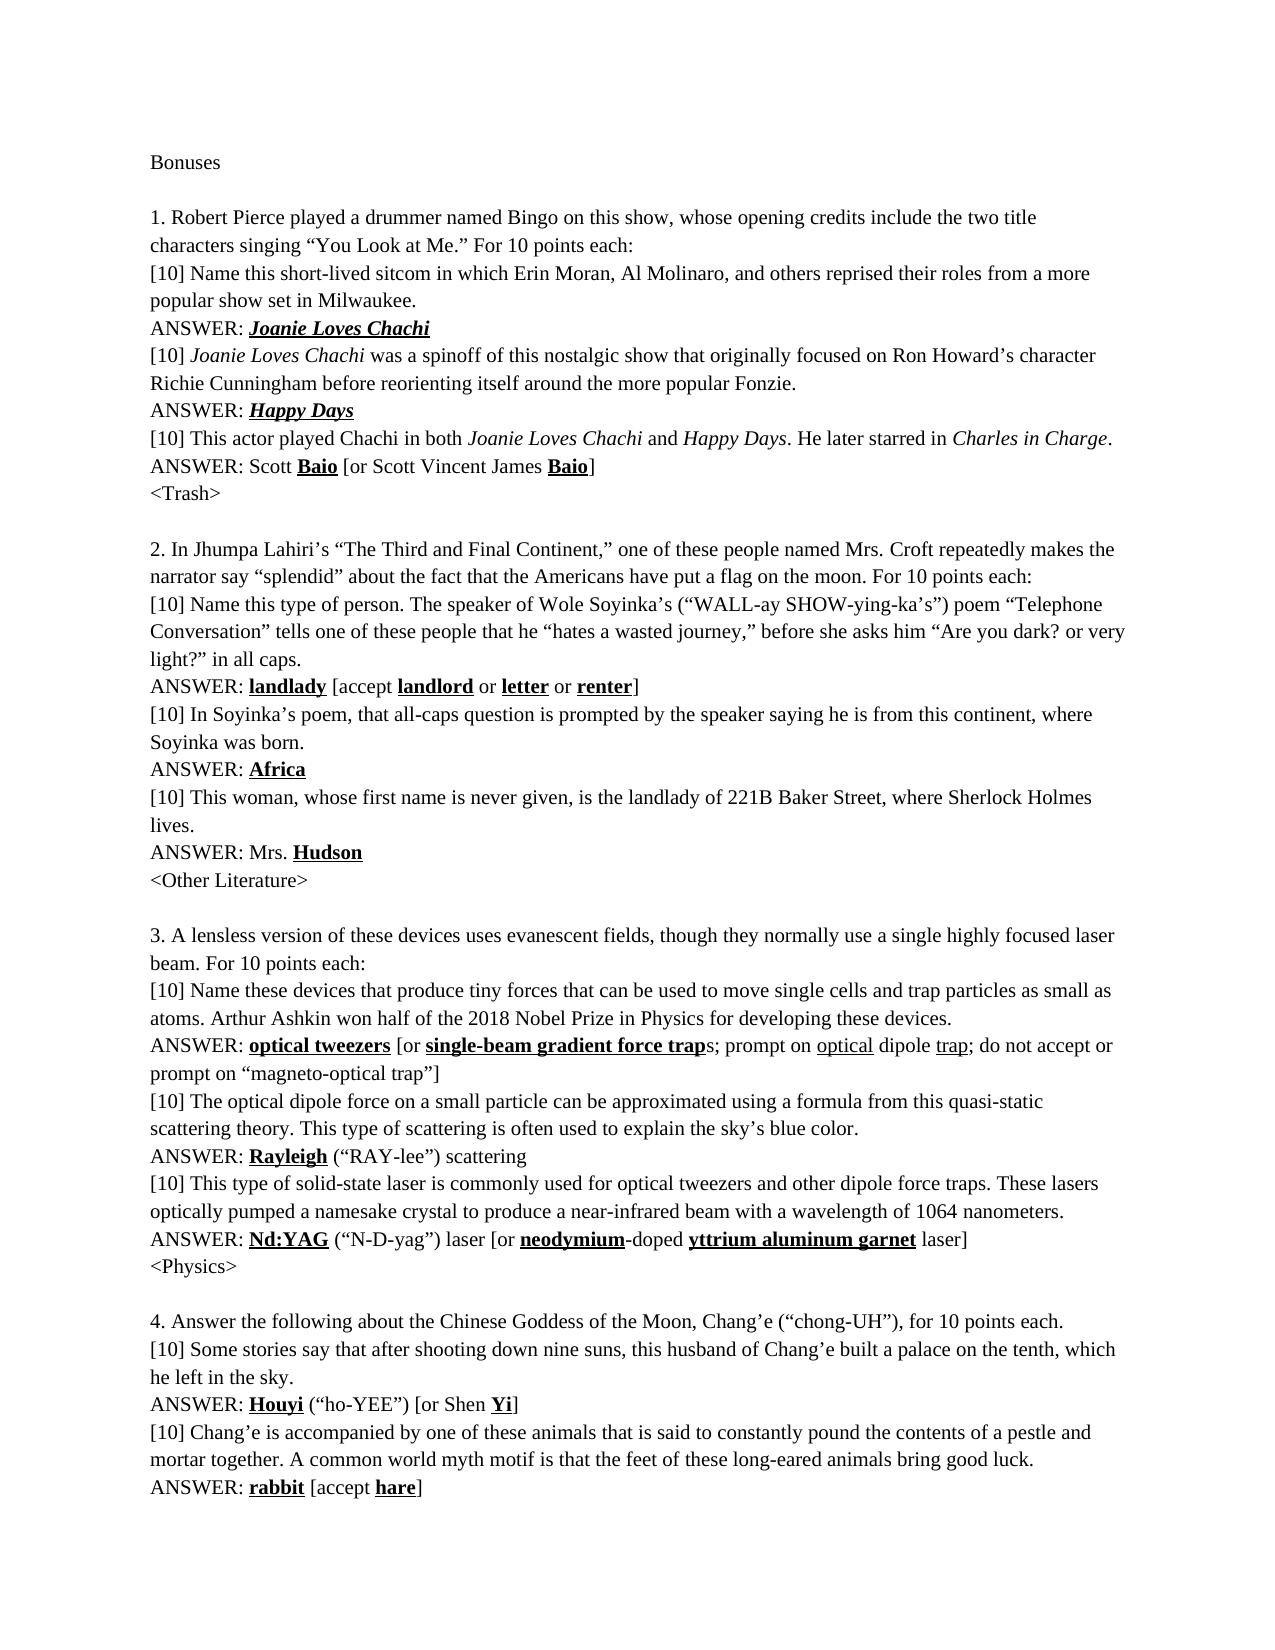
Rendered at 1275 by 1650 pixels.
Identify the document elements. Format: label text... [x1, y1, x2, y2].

text 2. In Jhumpa Lahiri’s “The Third and Final Continent,” one of these people named Mrs. Croft repeatedly makes the narrator say “splendid” about the fact that the Americans have put a flag on the moon. For 10 points each: [150, 536, 1125, 588]
text ANSWER: Joanie Loves Chachi [150, 316, 1125, 340]
text ANSWER: rabbit [accept hare] [150, 1475, 1125, 1499]
text ANSWER: Houyi (“ho-YEE”) [or Shen Yi] [150, 1392, 1125, 1416]
text ANSWER: landlady [accept landlord or letter or renter] [150, 674, 1125, 698]
text Bonuses [150, 150, 1125, 174]
text ANSWER: Africa [150, 757, 1125, 781]
text [10] Some stories say that after shooting down nine suns, this husband of Chang’e built a palace on the tenth, which he left in the sky. [150, 1337, 1125, 1389]
text ANSWER: Rayleigh (“RAY-lee”) scattering [150, 1144, 1125, 1168]
text ANSWER: Mrs. Hudson [150, 840, 1125, 864]
text [10] Chang’e is accompanied by one of these animals that is said to constantly pound the contents of a pestle and mortar together. A common world myth motif is that the feet of these long-eared animals bring good luck. [150, 1420, 1125, 1471]
text [10] This type of solid-state laser is commonly used for optical tweezers and other dipole force traps. These lasers optically pumped a namesake crystal to produce a near-infrared beam with a wavelength of 1064 nanometers. [150, 1171, 1125, 1223]
text <Trash> [150, 481, 1125, 505]
text [10] Joanie Loves Chachi was a spinoff of this nostalgic show that originally focused on Ron Howard’s character Richie Cunningham before reorienting itself around the more popular Fonzie. [150, 343, 1125, 395]
text 3. A lensless version of these devices uses evanescent fields, though they normally use a single highly focused laser beam. For 10 points each: [150, 923, 1125, 974]
text ANSWER: optical tweezers [or single-beam gradient force traps; prompt on optical dipole trap; do not accept or prompt on “magneto-optical trap”] [150, 1033, 1125, 1085]
text [10] This woman, whose first name is never given, is the landlady of 221B Baker Street, where Sherlock Holmes lives. [150, 785, 1125, 837]
text [10] In Soyinka’s poem, that all-caps question is prompted by the speaker saying he is from this continent, where Soyinka was born. [150, 702, 1125, 754]
text [10] Name these devices that produce tiny forces that can be used to move single cells and trap particles as small as atoms. Arthur Ashkin won half of the 2018 Nobel Prize in Physics for developing these devices. [150, 978, 1125, 1030]
text [10] The optical dipole force on a small particle can be approximated using a formula from this quasi-static scattering theory. This type of scattering is often used to explain the sky’s blue color. [150, 1088, 1125, 1140]
text [10] This actor played Chachi in both Joanie Loves Chachi and Happy Days. He later starred in Charles in Charge. [150, 426, 1125, 450]
text ANSWER: Happy Days [150, 398, 1125, 422]
text [10] Name this type of person. The speaker of Wole Soyinka’s (“WALL-ay SHOW-ying-ka’s”) poem “Telephone Conversation” tells one of these people that he “hates a wasted journey,” before she asks him “Are you dark? or very light?” in all caps. [150, 592, 1125, 671]
text 4. Answer the following about the Chinese Goddess of the Moon, Chang’e (“chong-UH”), for 10 points each. [150, 1309, 1125, 1333]
text <Physics> [150, 1254, 1125, 1278]
text <Other Literature> [150, 868, 1125, 892]
text ANSWER: Nd:YAG (“N-D-yag”) laser [or neodymium-doped yttrium aluminum garnet laser] [150, 1227, 1125, 1251]
text 1. Robert Pierce played a drummer named Bingo on this show, whose opening credits include the two title characters singing “You Look at Me.” For 10 points each: [150, 205, 1125, 257]
text ANSWER: Scott Baio [or Scott Vincent James Baio] [150, 454, 1125, 478]
text [10] Name this short-lived sitcom in which Erin Moran, Al Molinaro, and others reprised their roles from a more popular show set in Milwaukee. [150, 260, 1125, 312]
